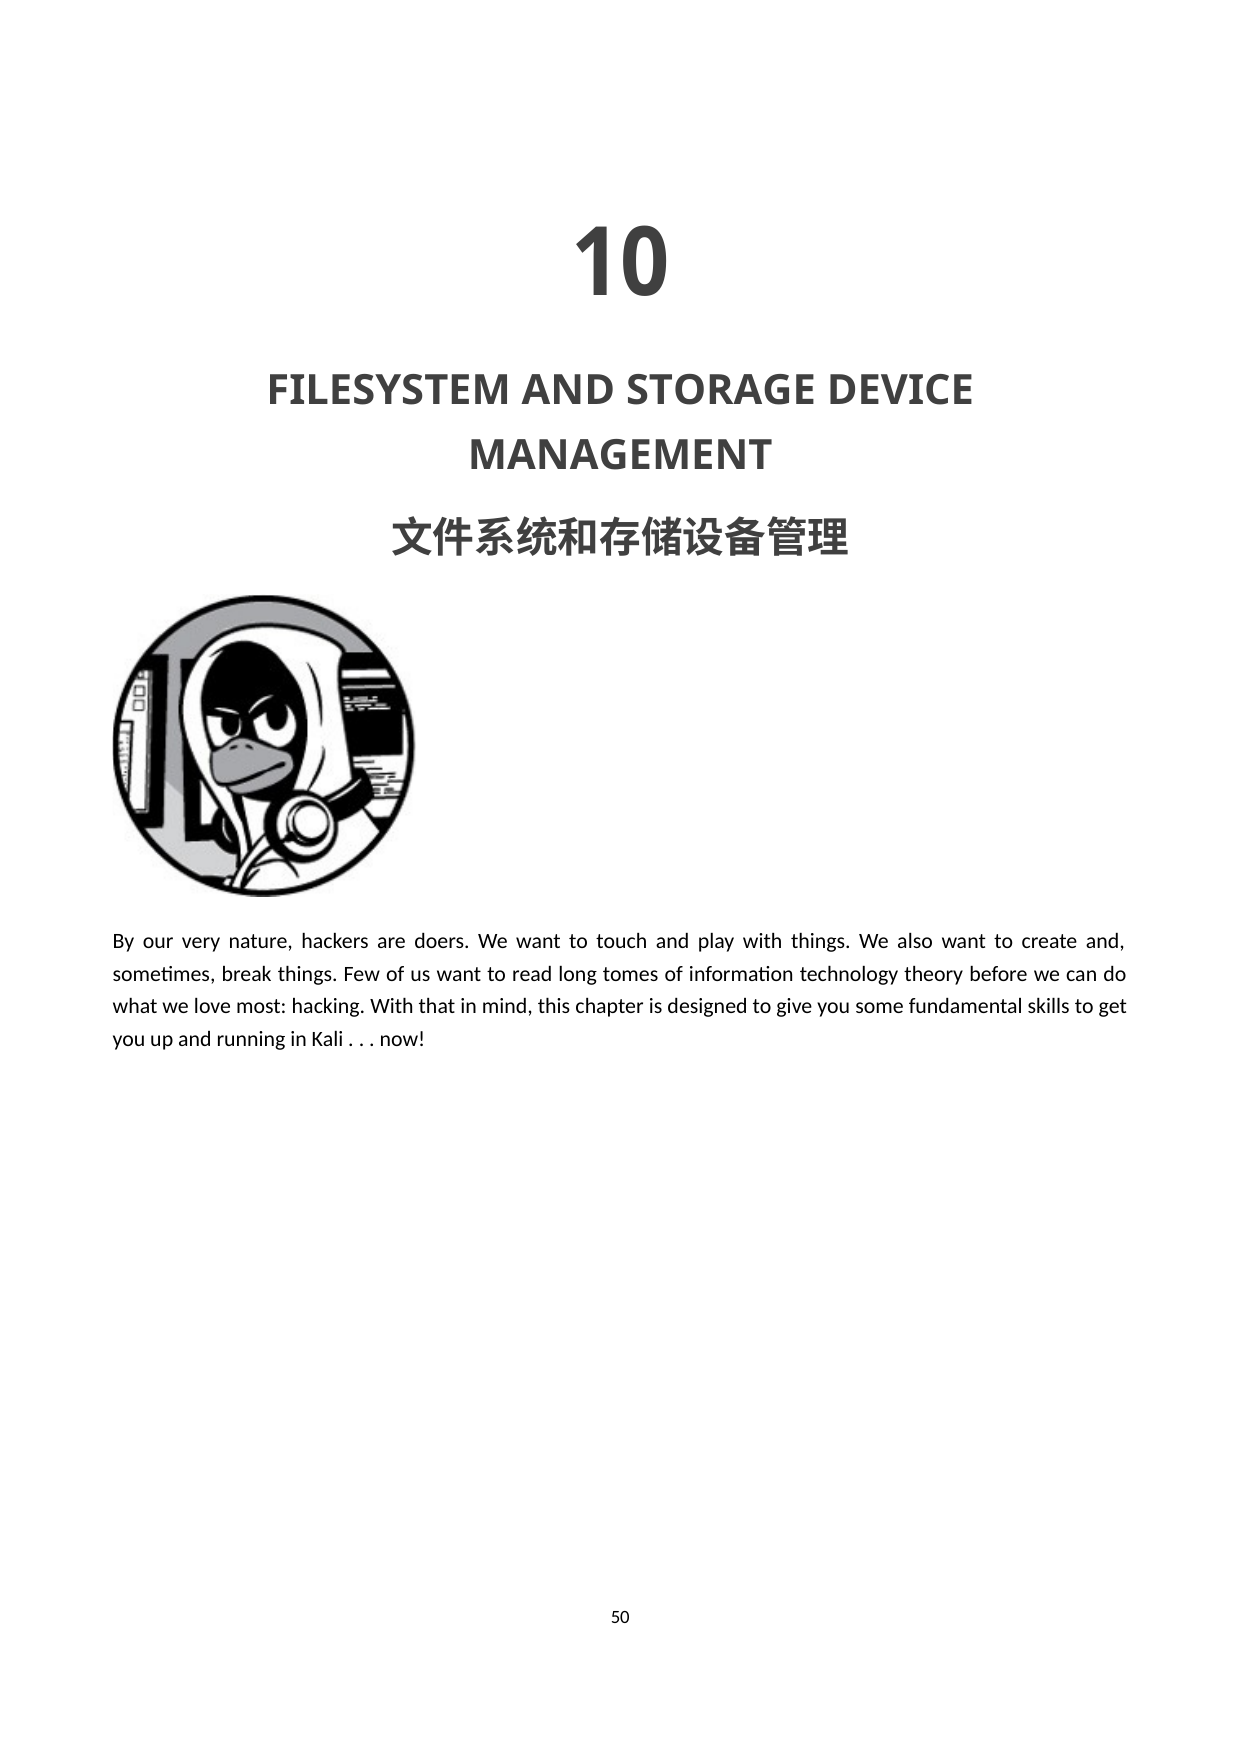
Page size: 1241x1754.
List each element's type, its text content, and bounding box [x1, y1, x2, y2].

picture [112, 594, 417, 897]
text 文件系统和存储设备管理 [112, 502, 1128, 567]
subtitle 10 [112, 177, 1128, 339]
text FILESYSTEM AND STORAGE DEVICE MANAGEMENT [112, 356, 1128, 486]
text By our very nature, hackers are doers. We want to touch and play with things. We also want to create and, sometimes, break things. Few of us want to read long tomes of information technology theory before we can do what we love most: hacking. With that in mind, this chapter is designed to give you some fundamental skills to get you up and running in Kali . . . now! [112, 924, 1128, 1054]
